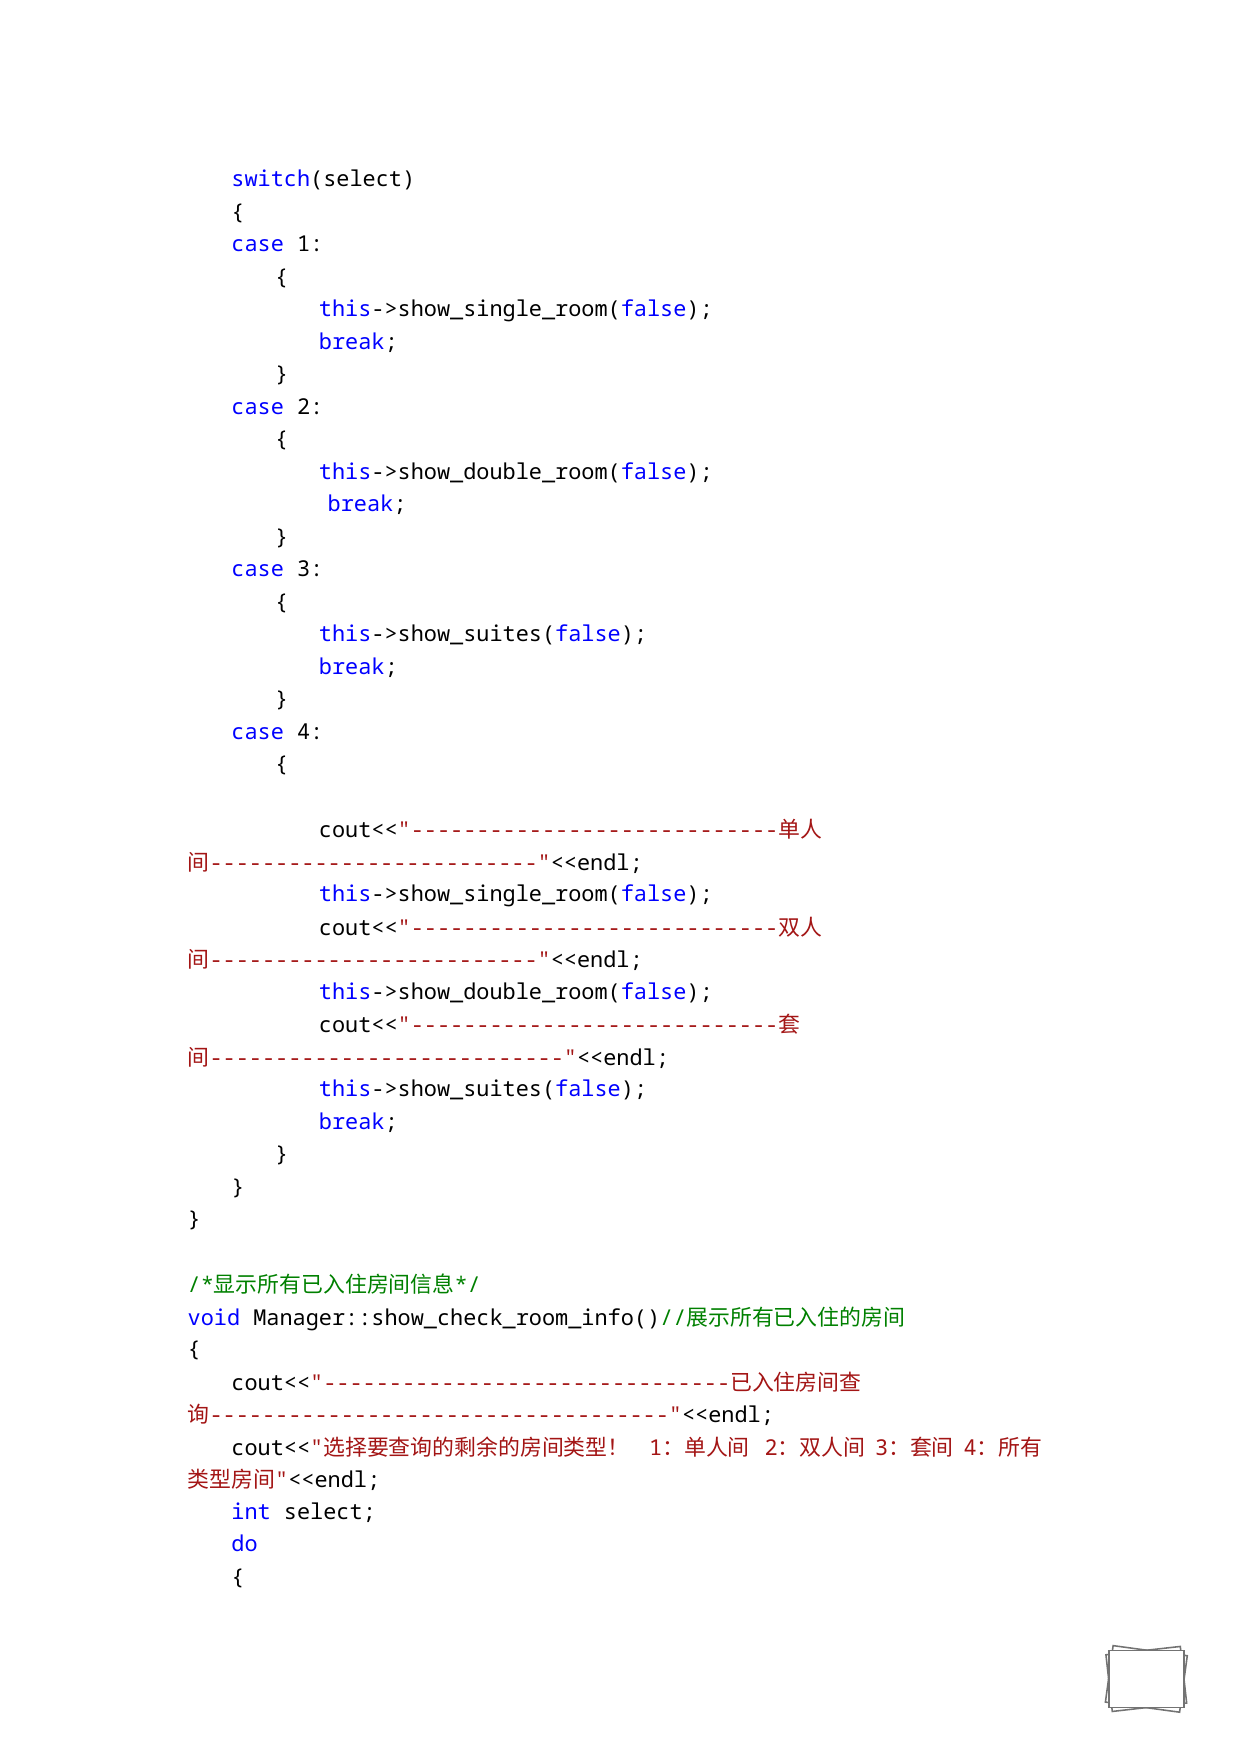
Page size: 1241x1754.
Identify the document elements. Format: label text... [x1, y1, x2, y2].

text case 4: [187, 714, 1053, 747]
text { [187, 259, 1053, 292]
text /*显示所有已入住房间信息*/ [187, 1267, 1053, 1299]
text { [187, 1332, 1053, 1364]
text this->show_suites(false); [187, 1072, 1053, 1104]
text cout<<"----------------------------单人间-------------------------"<<endl; [187, 812, 1053, 877]
text break; [187, 324, 1053, 357]
text break; [187, 649, 1053, 682]
text cout<<"----------------------------双人间-------------------------"<<endl; [187, 909, 1053, 974]
text } [187, 1137, 1053, 1169]
text { [187, 584, 1053, 617]
text case 2: [187, 389, 1053, 422]
text } [187, 357, 1053, 389]
text int select; [187, 1494, 1053, 1527]
text this->show_double_room(false); [187, 974, 1053, 1007]
text cout<<"----------------------------套间---------------------------"<<endl; [187, 1007, 1053, 1072]
text case 3: [187, 552, 1053, 584]
text { [187, 194, 1053, 227]
text break; [187, 487, 1053, 519]
text this->show_single_room(false); [187, 292, 1053, 324]
text { [187, 1559, 1053, 1592]
text { [187, 422, 1053, 454]
text } [187, 1169, 1053, 1202]
text case 1: [187, 227, 1053, 259]
text } [187, 519, 1053, 552]
text } [187, 1202, 1053, 1234]
text void Manager::show_check_room_info()//展示所有已入住的房间 [187, 1299, 1053, 1332]
text this->show_double_room(false); [187, 454, 1053, 487]
text do [187, 1527, 1053, 1559]
text } [187, 682, 1053, 714]
text { [187, 747, 1053, 779]
text switch(select) [187, 162, 1053, 194]
text this->show_suites(false); [187, 617, 1053, 649]
text cout<<"-------------------------------已入住房间查询-----------------------------------"<<endl; [187, 1364, 1053, 1429]
text this->show_single_room(false); [187, 877, 1053, 909]
text break; [187, 1104, 1053, 1137]
text cout<<"选择要查询的剩余的房间类型！ 1：单人间 2：双人间 3：套间 4：所有类型房间"<<endl; [187, 1429, 1053, 1494]
